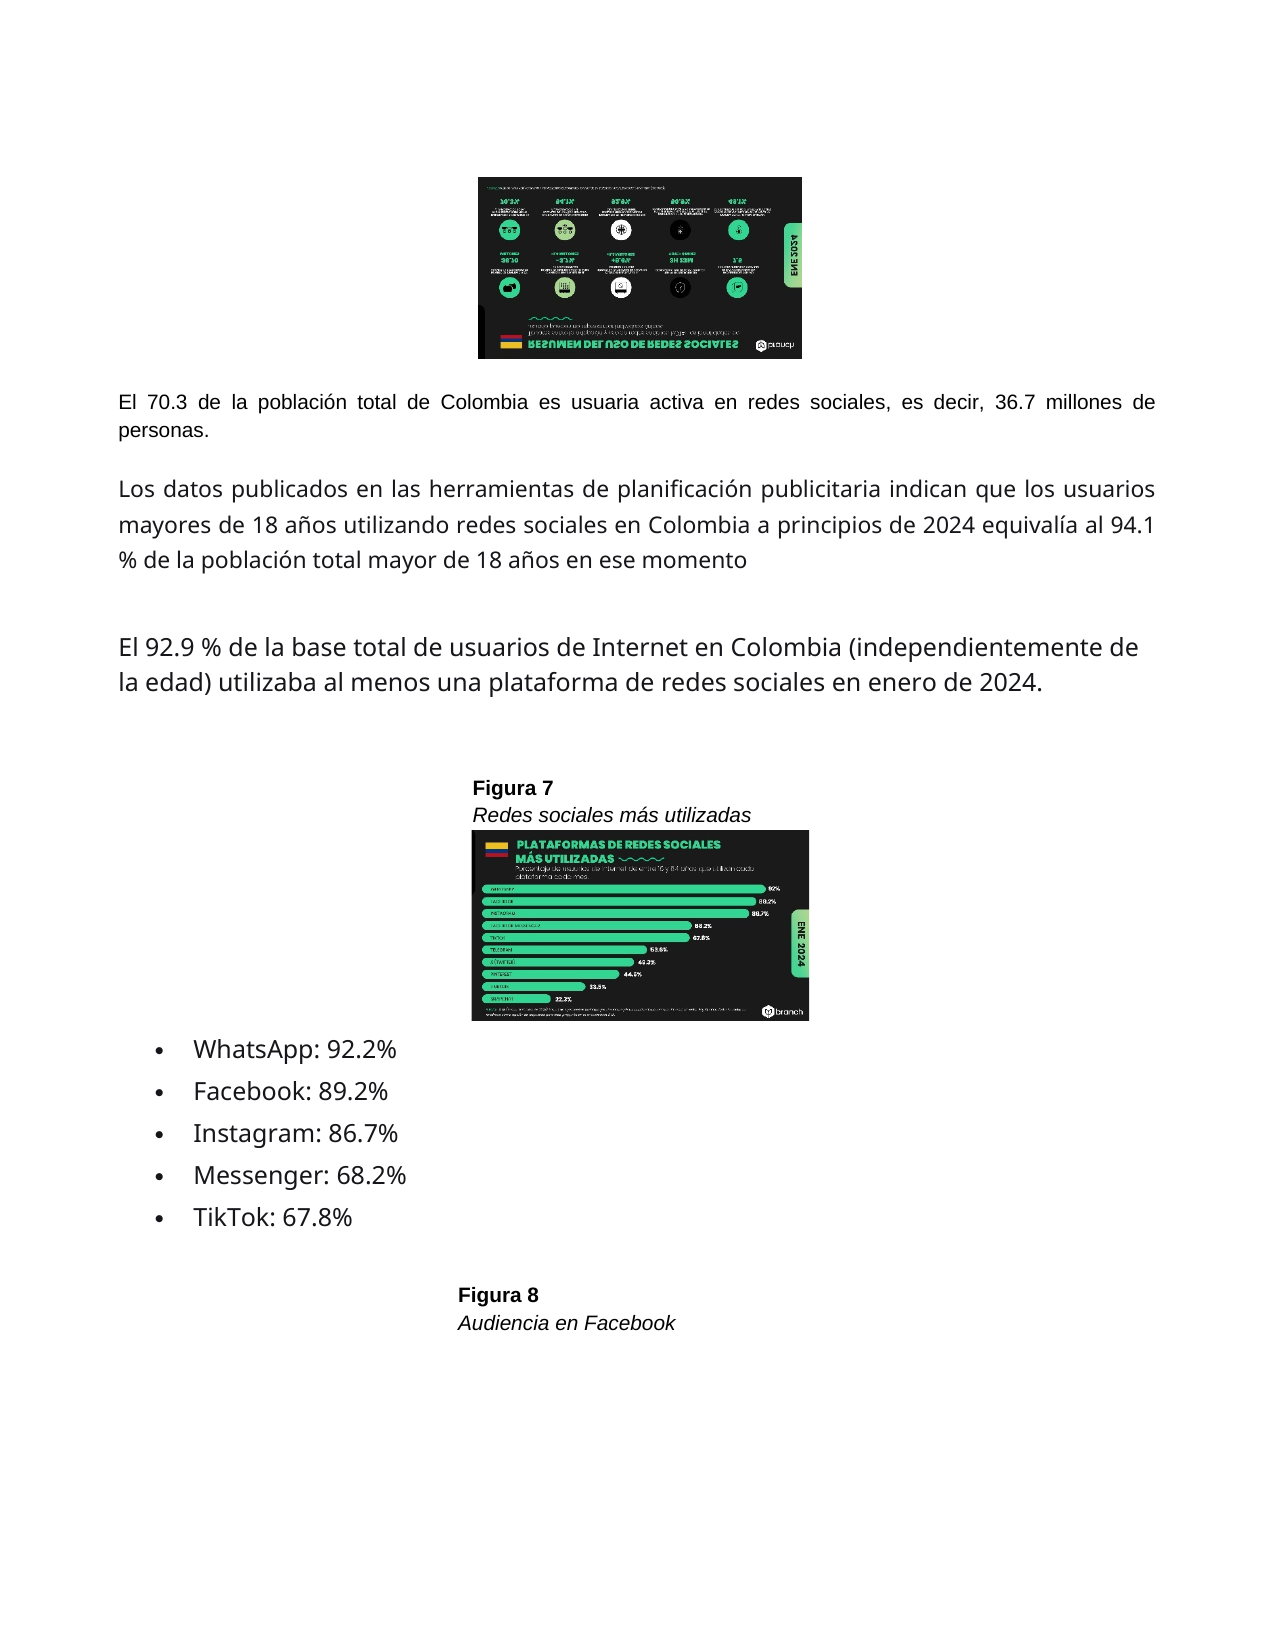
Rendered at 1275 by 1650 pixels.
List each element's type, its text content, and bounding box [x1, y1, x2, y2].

text El 70.3 de la población total de Colombia es usuaria activa en redes sociales, es decir, 36.7 millones de personas. [118, 390, 1157, 442]
text El 92.9 % de la base total de usuarios de Internet en Colombia (independientemente de la edad) utilizaba al menos una plataforma de redes sociales en enero de 2024. [118, 630, 1157, 698]
picture [471, 830, 810, 1021]
list Messenger: 68.2% [156, 1157, 1157, 1191]
text Redes sociales más utilizadas [251, 803, 1157, 827]
list Facebook: 89.2% [156, 1073, 1157, 1108]
picture [478, 177, 802, 359]
list WhatsApp: 92.2% [156, 1032, 1157, 1066]
text Audiencia en Facebook [118, 1310, 1157, 1334]
list Instagram: 86.7% [156, 1115, 1157, 1149]
text Los datos publicados en las herramientas de planificación publicitaria indican que los usuarios mayores de 18 años utilizando redes sociales en Colombia a principios de 2024 equivalía al 94.1 % de la población total mayor de 18 años en ese momento [118, 540, 1157, 576]
text Figura 8 [383, 1283, 1157, 1307]
list TikTok: 67.8% [156, 1199, 1157, 1233]
text Figura 7 [251, 775, 1157, 799]
